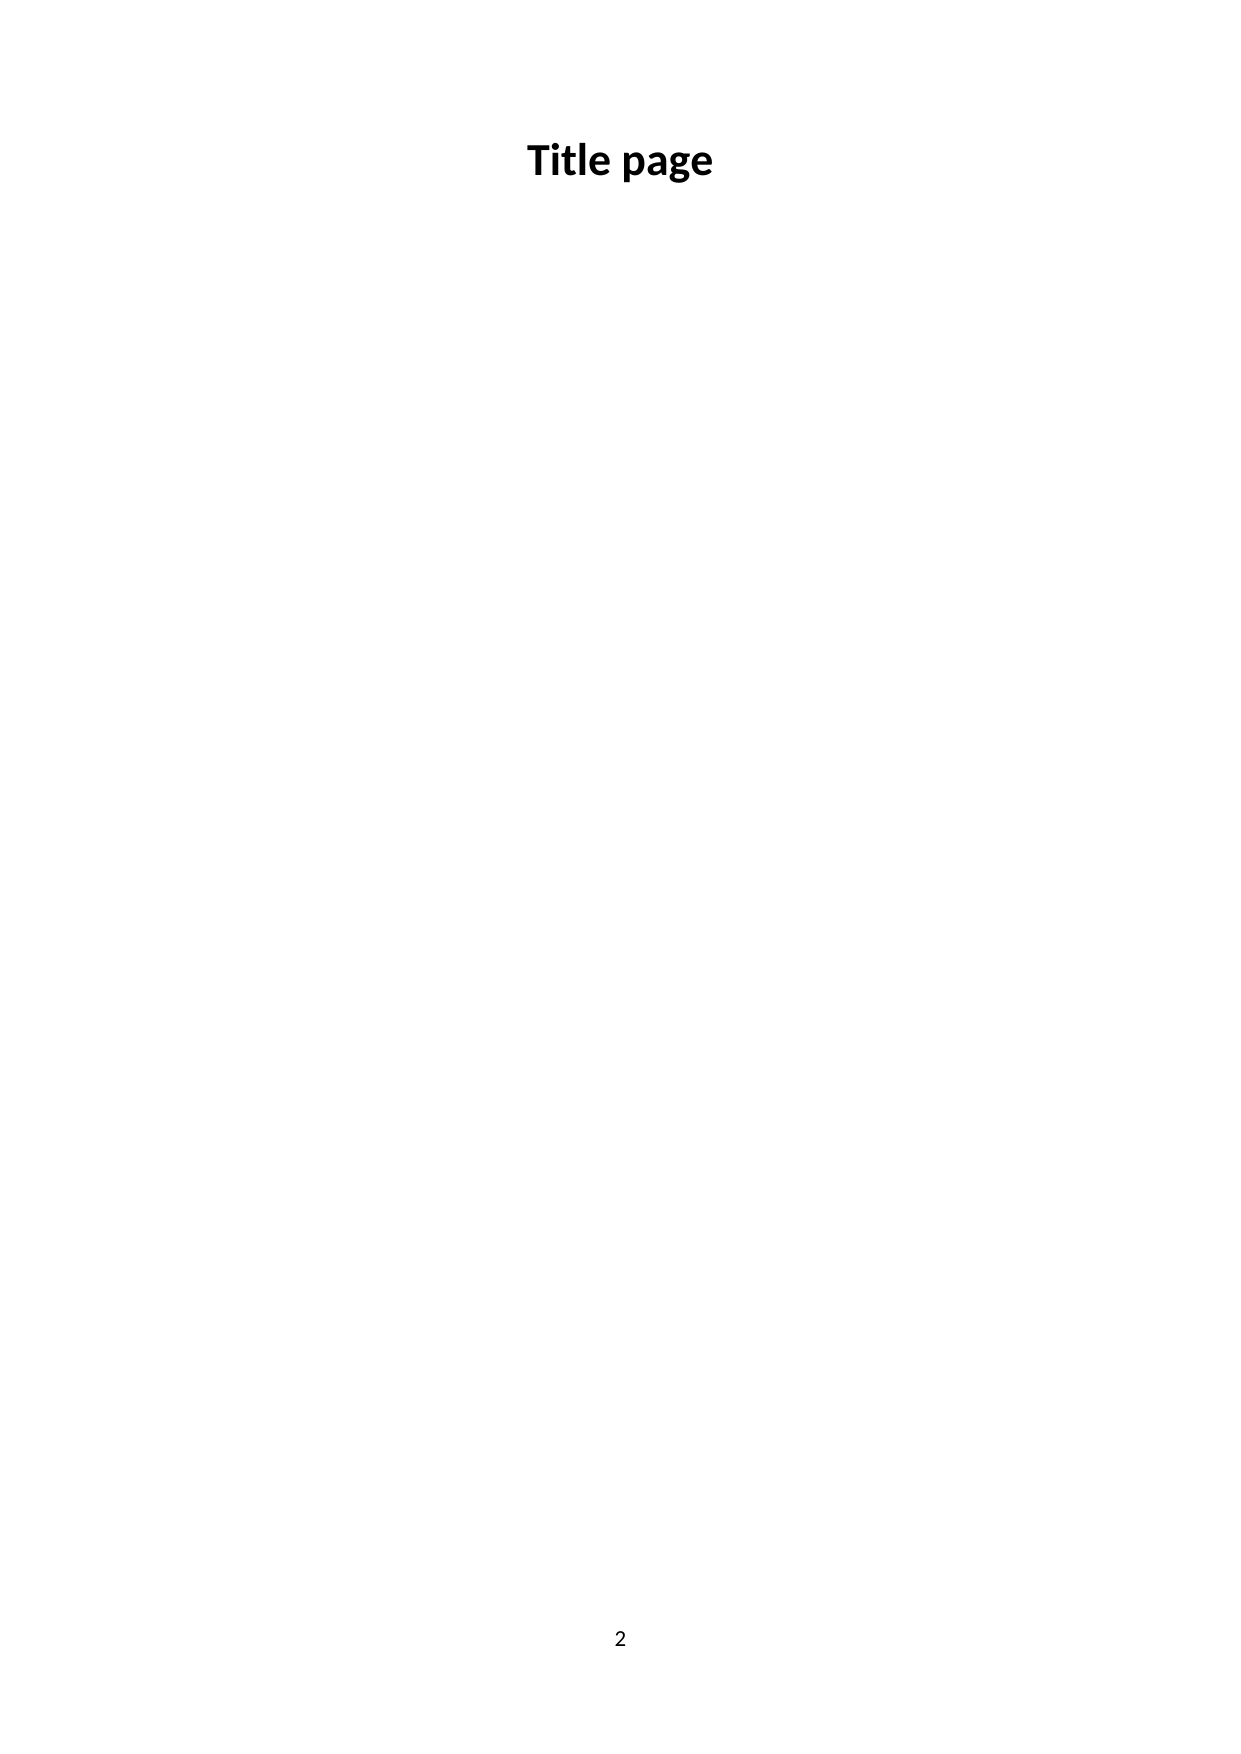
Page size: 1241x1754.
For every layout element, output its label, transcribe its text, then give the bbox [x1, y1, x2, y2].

title Title page [150, 131, 1090, 187]
